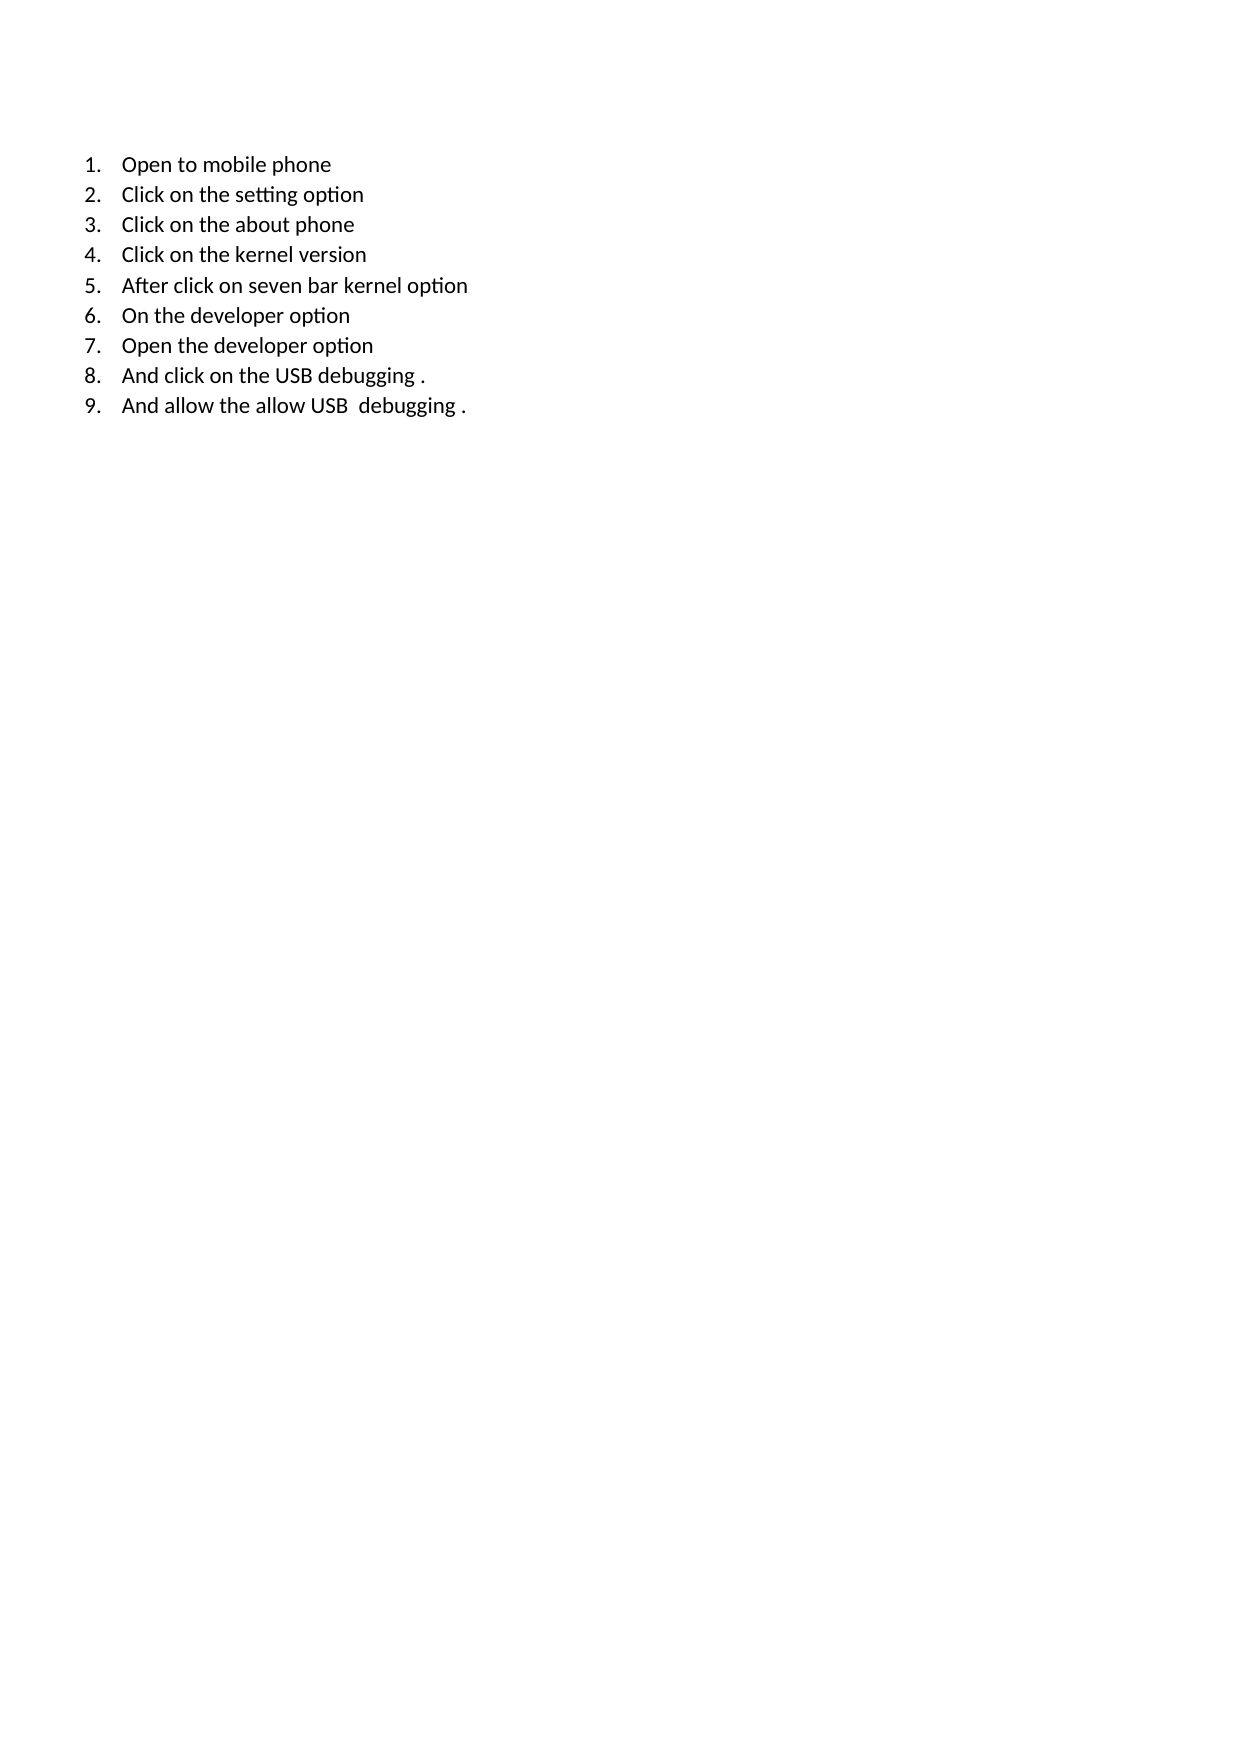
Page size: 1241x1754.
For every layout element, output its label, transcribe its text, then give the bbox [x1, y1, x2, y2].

list Click on the about phone [84, 210, 1090, 238]
list After click on seven bar kernel option [84, 271, 1090, 299]
list Click on the kernel version [84, 241, 1090, 269]
list Open the developer option [84, 331, 1090, 359]
list On the developer option [84, 301, 1090, 329]
list And allow the allow USB debugging . [84, 392, 1090, 420]
list Click on the setting option [84, 180, 1090, 208]
list Open to mobile phone [84, 150, 1090, 178]
list And click on the USB debugging . [84, 361, 1090, 389]
